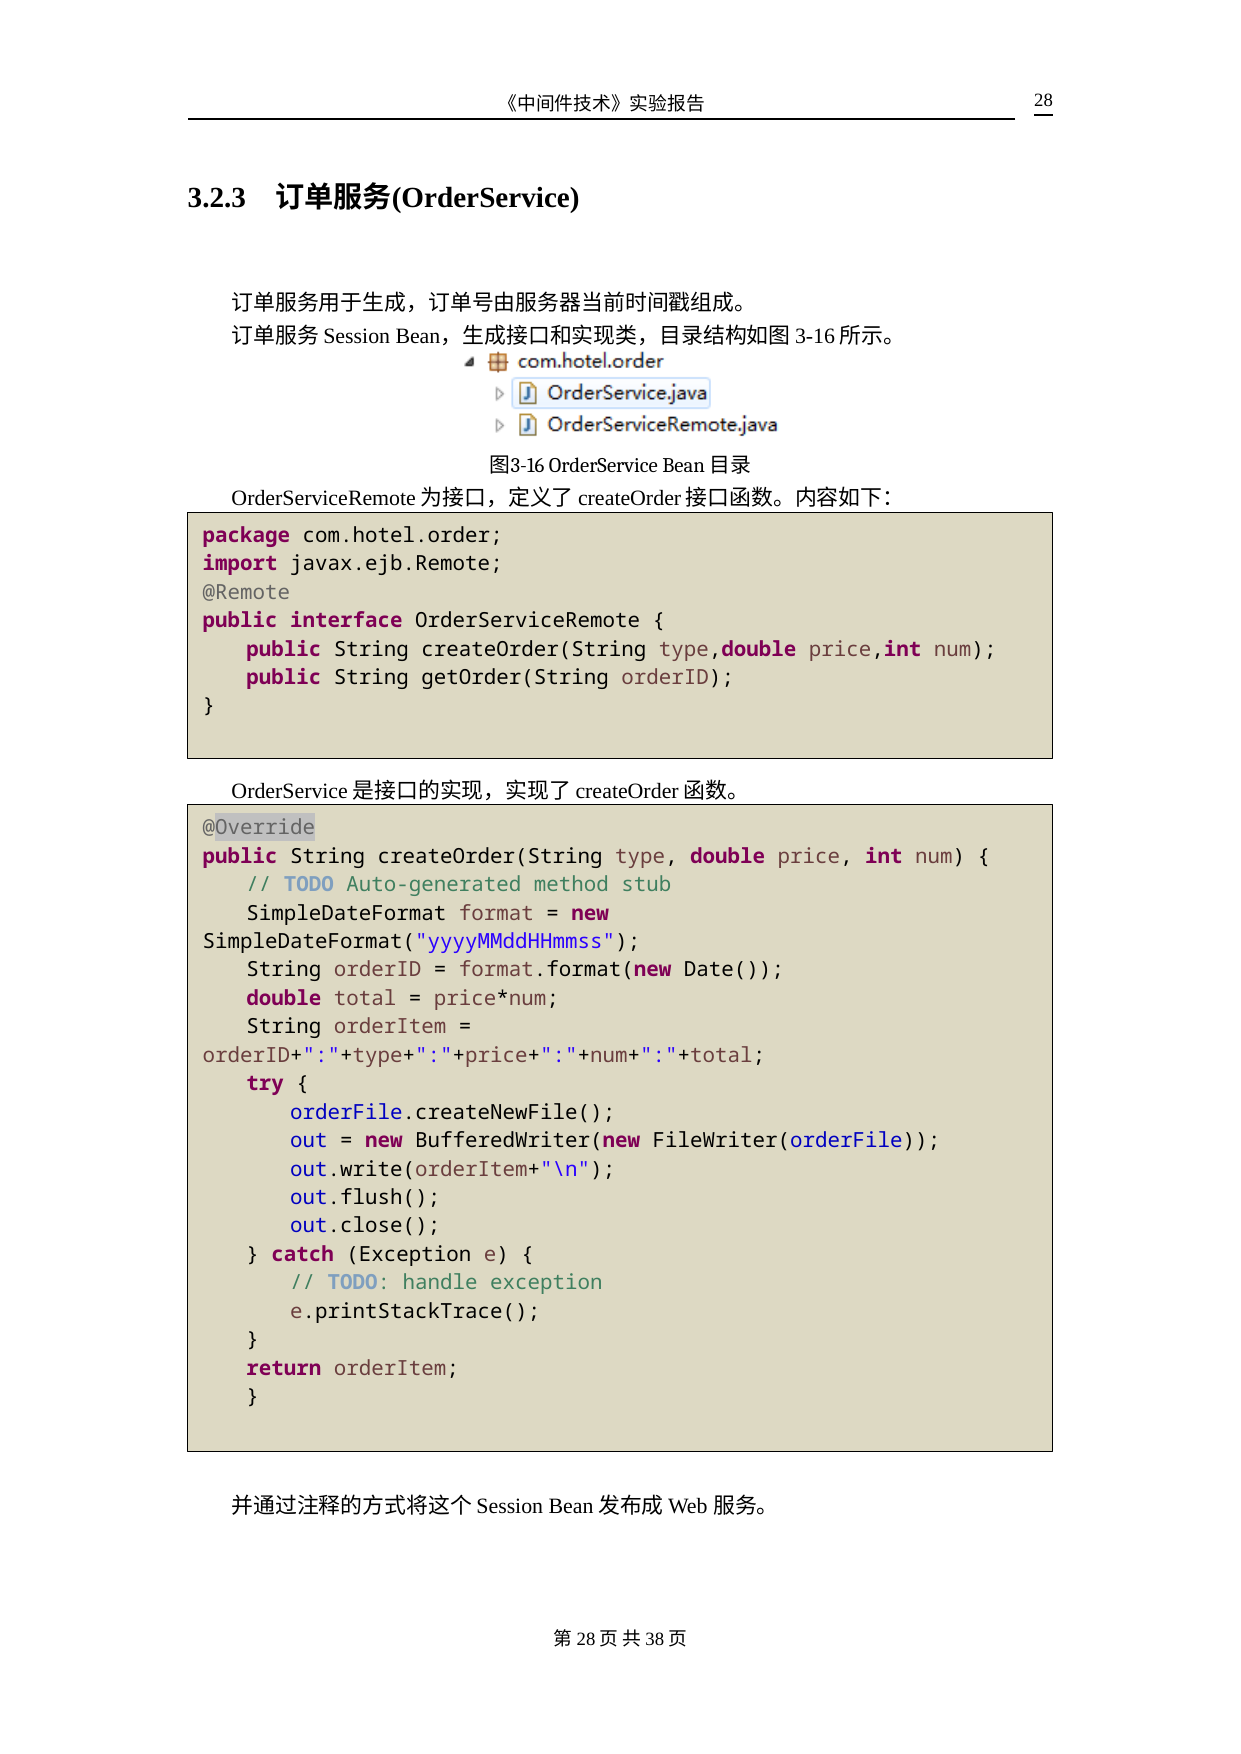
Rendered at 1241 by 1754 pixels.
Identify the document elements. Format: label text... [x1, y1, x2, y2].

text 订单服务用于生成，订单号由服务器当前时间戳组成。 [187, 285, 1053, 317]
picture [449, 350, 791, 444]
subtitle 订单服务(OrderService) [187, 162, 1053, 227]
text OrderServiceRemote为接口，定义了createOrder接口函数。内容如下： [187, 480, 1053, 512]
text 并通过注释的方式将这个Session Bean发布成Web 服务。 [187, 1487, 1053, 1520]
text OrderService是接口的实现，实现了createOrder函数。 [187, 772, 1053, 804]
